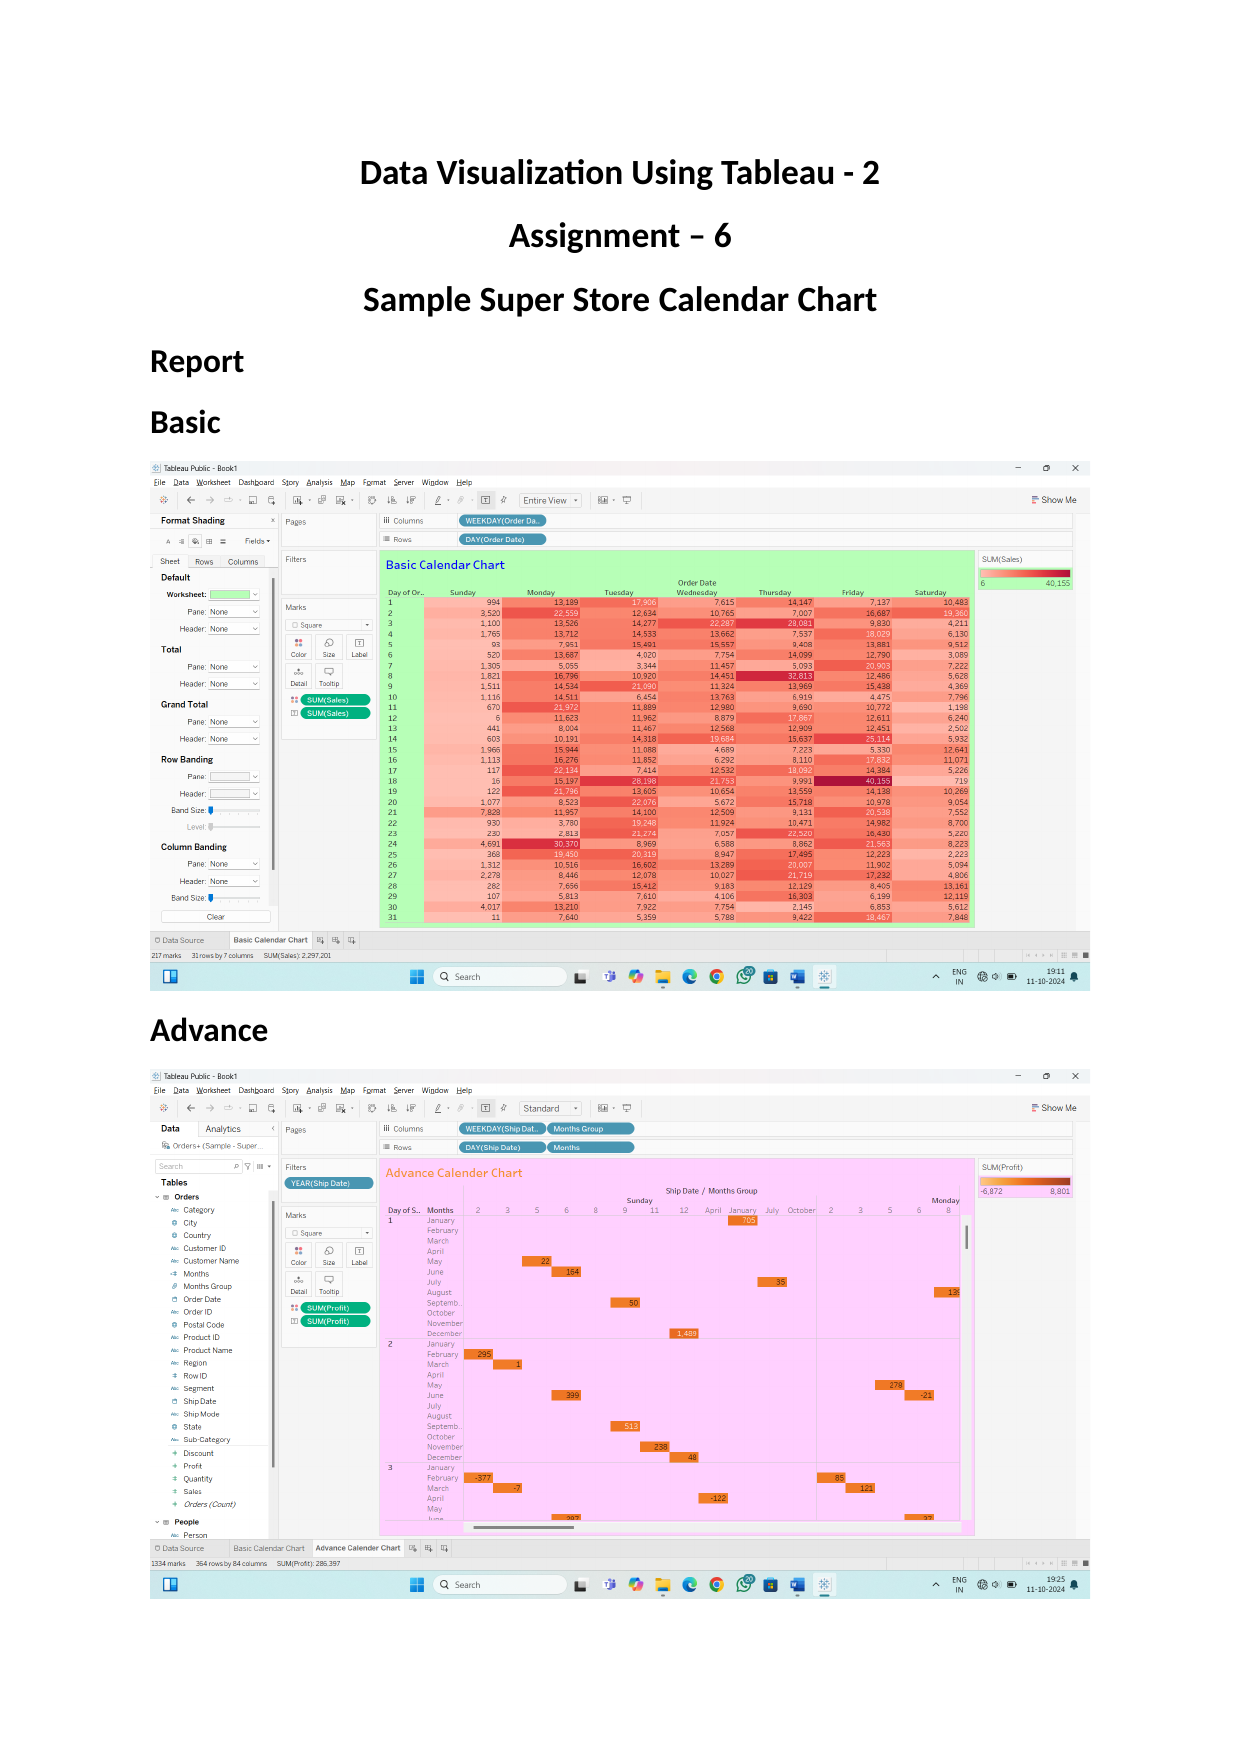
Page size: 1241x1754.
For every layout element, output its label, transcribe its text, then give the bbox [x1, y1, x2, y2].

text Assignment – 6 [150, 213, 1090, 257]
text Basic [150, 401, 1090, 441]
text Report [150, 340, 1090, 381]
text Data Visualization Using Tableau - 2 [150, 150, 1090, 193]
picture [150, 461, 1091, 991]
text Sample Super Store Calendar Chart [150, 277, 1090, 320]
picture [150, 1069, 1091, 1599]
text Advance [150, 1009, 1090, 1050]
